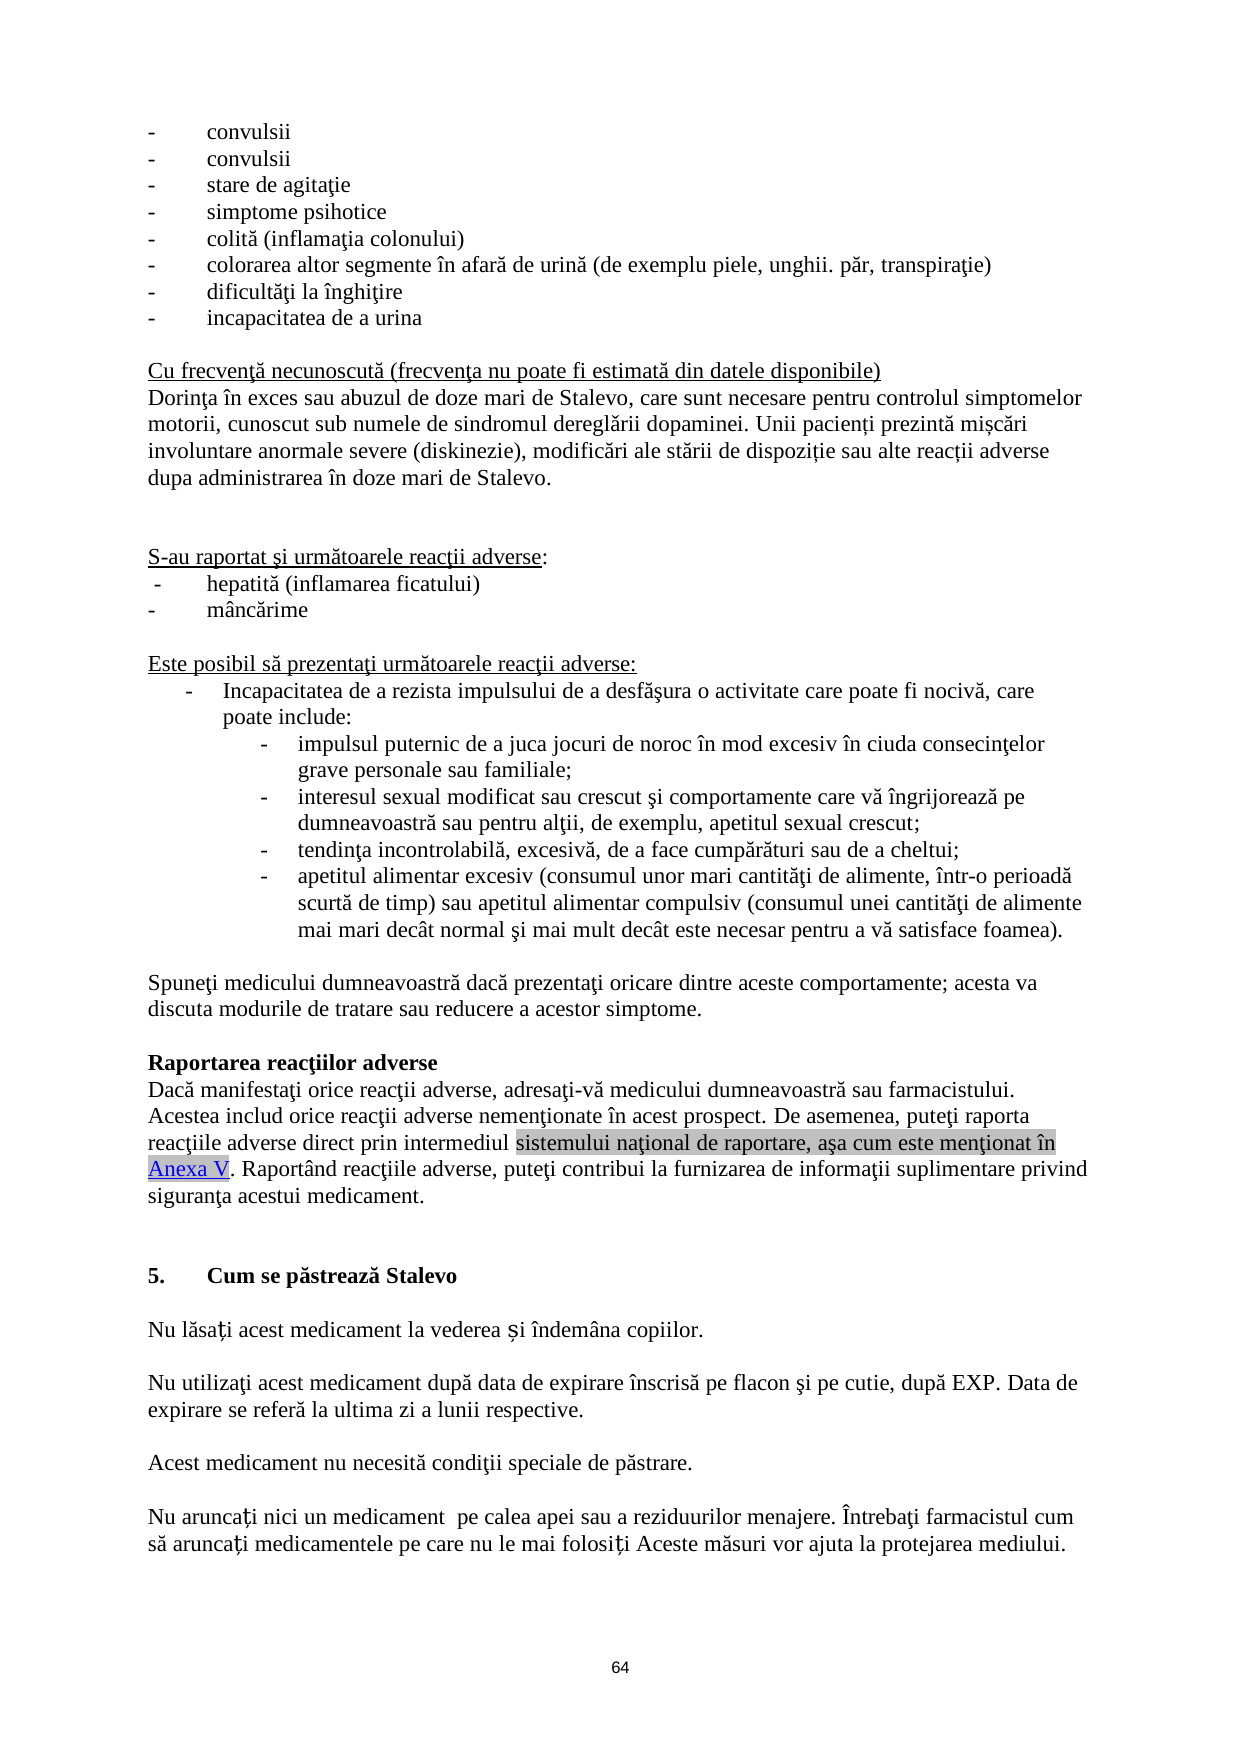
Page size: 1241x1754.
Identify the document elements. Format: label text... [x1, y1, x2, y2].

text S-au raportat şi următoarele reacţii adverse: [148, 543, 1093, 570]
list incapacitatea de a urina [148, 304, 1093, 331]
text - mâncărime [148, 596, 1093, 623]
list Nu aruncați nici un medicament pe calea apei sau a reziduurilor menajere. Întrebaţi farmacistul cum să aruncați medicamentele pe care nu le mai folosiți Aceste măsuri vor ajuta la protejarea mediului. [148, 1502, 1093, 1557]
list convulsii [148, 118, 1093, 145]
list convulsii [148, 145, 1093, 171]
text Dacă manifestaţi orice reacţii adverse, adresaţi-vă medicului dumneavoastră sau farmacistului. Acestea includ orice reacţii adverse nemenţionate în acest prospect. De asemenea, puteţi raporta reacţiile adverse direct prin intermediul sistemului naţional de raportare, aşa cum este menţionat în Anexa V. Raportând reacţiile adverse, puteţi contribui la furnizarea de informaţii suplimentare privind siguranţa acestui medicament. [148, 1075, 1093, 1208]
text Este posibil să prezentaţi următoarele reacţii adverse: [148, 650, 1083, 676]
list interesul sexual modificat sau crescut şi comportamente care vă îngrijorează pe dumneavoastră sau pentru alţii, de exemplu, apetitul sexual crescut; [260, 783, 1083, 836]
list apetitul alimentar excesiv (consumul unor mari cantităţi de alimente, într-o perioadă scurtă de timp) sau apetitul alimentar compulsiv (consumul unei cantităţi de alimente mai mari decât normal şi mai mult decât este necesar pentru a vă satisface foamea). [260, 862, 1083, 942]
list dificultăţi la înghiţire [148, 277, 1093, 304]
text Cu frecvenţă necunoscută (frecvenţa nu poate fi estimată din datele disponibile) [148, 357, 1083, 384]
list stare de agitaţie [148, 171, 1093, 198]
list simptome psihotice [148, 198, 1093, 224]
list tendinţa incontrolabilă, excesivă, de a face cumpărături sau de a cheltui; [260, 836, 1083, 862]
list impulsul puternic de a juca jocuri de noroc în mod excesiv în ciuda consecinţelor grave personale sau familiale; [260, 729, 1083, 783]
text Dorinţa în exces sau abuzul de doze mari de Stalevo, care sunt necesare pentru controlul simptomelor motorii, cunoscut sub numele de sindromul dereglǎrii dopaminei. Unii pacienți prezintă mișcări involuntare anormale severe (diskinezie), modificări ale stării de dispoziție sau alte reacții adverse dupa administrarea în doze mari de Stalevo. [148, 384, 1093, 490]
text 5. Cum se păstrează Stalevo [148, 1261, 1093, 1288]
list colită (inflamaţia colonului) [148, 224, 1093, 251]
list Nu utilizaţi acest medicament după data de expirare înscrisă pe flacon şi pe cutie, după EXP. Data de expirare se referă la ultima zi a lunii respective. [148, 1369, 1093, 1422]
list Nu lăsați acest medicament la vederea și îndemâna copiilor. [148, 1315, 1093, 1342]
list Acest medicament nu necesită condiţii speciale de păstrare. [148, 1449, 1093, 1475]
text - hepatită (inflamarea ficatului) [148, 570, 1093, 596]
list Incapacitatea de a rezista impulsului de a desfăşura o activitate care poate fi nocivă, care poate include: [185, 676, 1083, 729]
list colorarea altor segmente în afară de urină (de exemplu piele, unghii. păr, transpiraţie) [148, 251, 1093, 277]
text Spuneţi medicului dumneavoastră dacă prezentaţi oricare dintre aceste comportamente; acesta va discuta modurile de tratare sau reducere a acestor simptome. [148, 969, 1093, 1022]
list Raportarea reacţiilor adverse [148, 1048, 1093, 1075]
